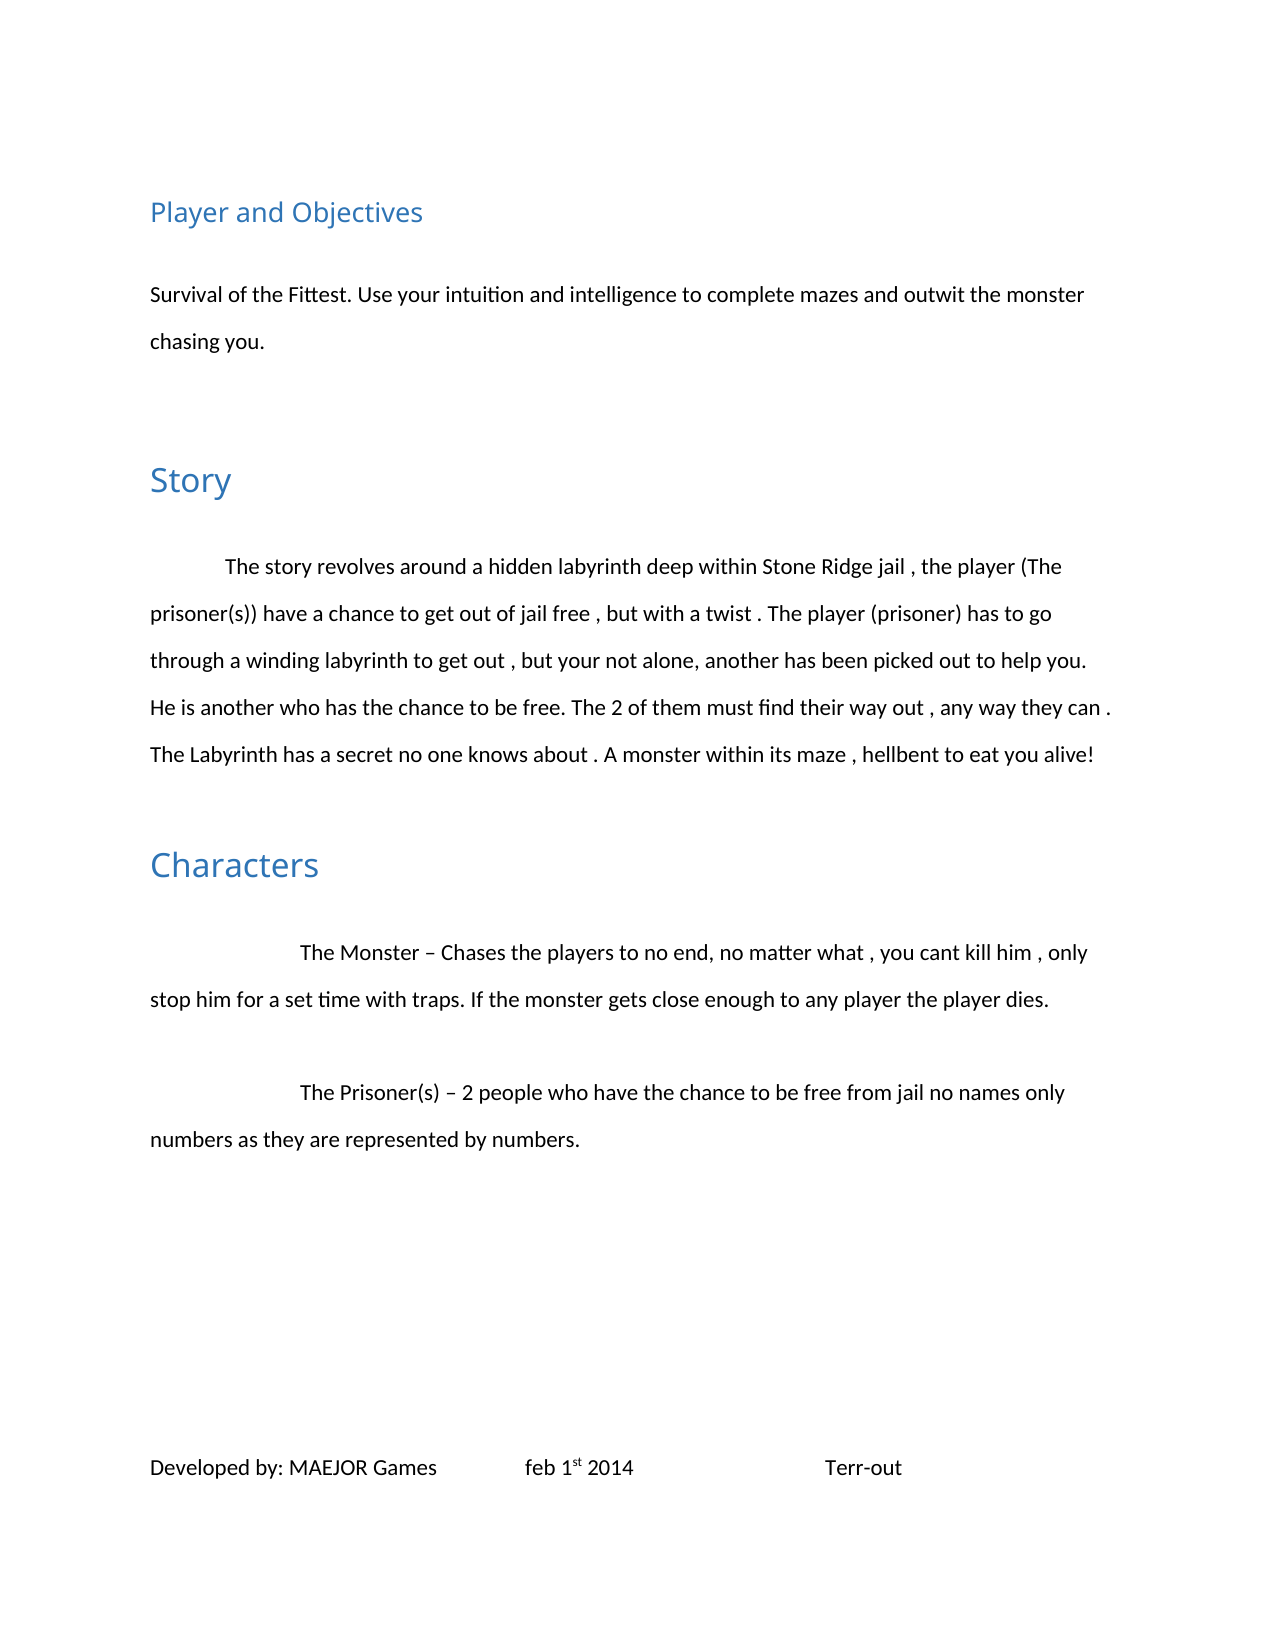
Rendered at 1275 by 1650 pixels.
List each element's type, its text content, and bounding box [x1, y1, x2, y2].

text prisoner(s)) have a chance to get out of jail free , but with a twist . The player (prisoner) has to go [150, 599, 1125, 627]
text The Monster – Chases the players to no end, no matter what , you cant kill him , only [150, 938, 1125, 966]
text Developed by: MAEJOR Games feb 1st 2014 Terr-out [150, 1453, 1125, 1482]
text through a winding labyrinth to get out , but your not alone, another has been picked out to help you. [150, 646, 1125, 674]
text stop him for a set time with traps. If the monster gets close enough to any player the player dies. [150, 985, 1125, 1013]
text The Labyrinth has a secret no one knows about . A monster within its maze , hellbent to eat you alive! [150, 740, 1125, 768]
text The story revolves around a hidden labyrinth deep within Stone Ridge jail , the player (The [150, 552, 1125, 581]
subtitle Player and Objectives [150, 194, 1125, 231]
text Survival of the Fittest. Use your intuition and intelligence to complete mazes and outwit the monster [150, 281, 1125, 309]
text chasing you. [150, 327, 1125, 356]
subtitle Story [150, 457, 1125, 502]
text He is another who has the chance to be free. The 2 of them must find their way out , any way they can . [150, 693, 1125, 721]
text numbers as they are represented by numbers. [150, 1125, 1125, 1153]
subtitle Characters [150, 842, 1125, 887]
text The Prisoner(s) – 2 people who have the chance to be free from jail no names only [150, 1078, 1125, 1107]
